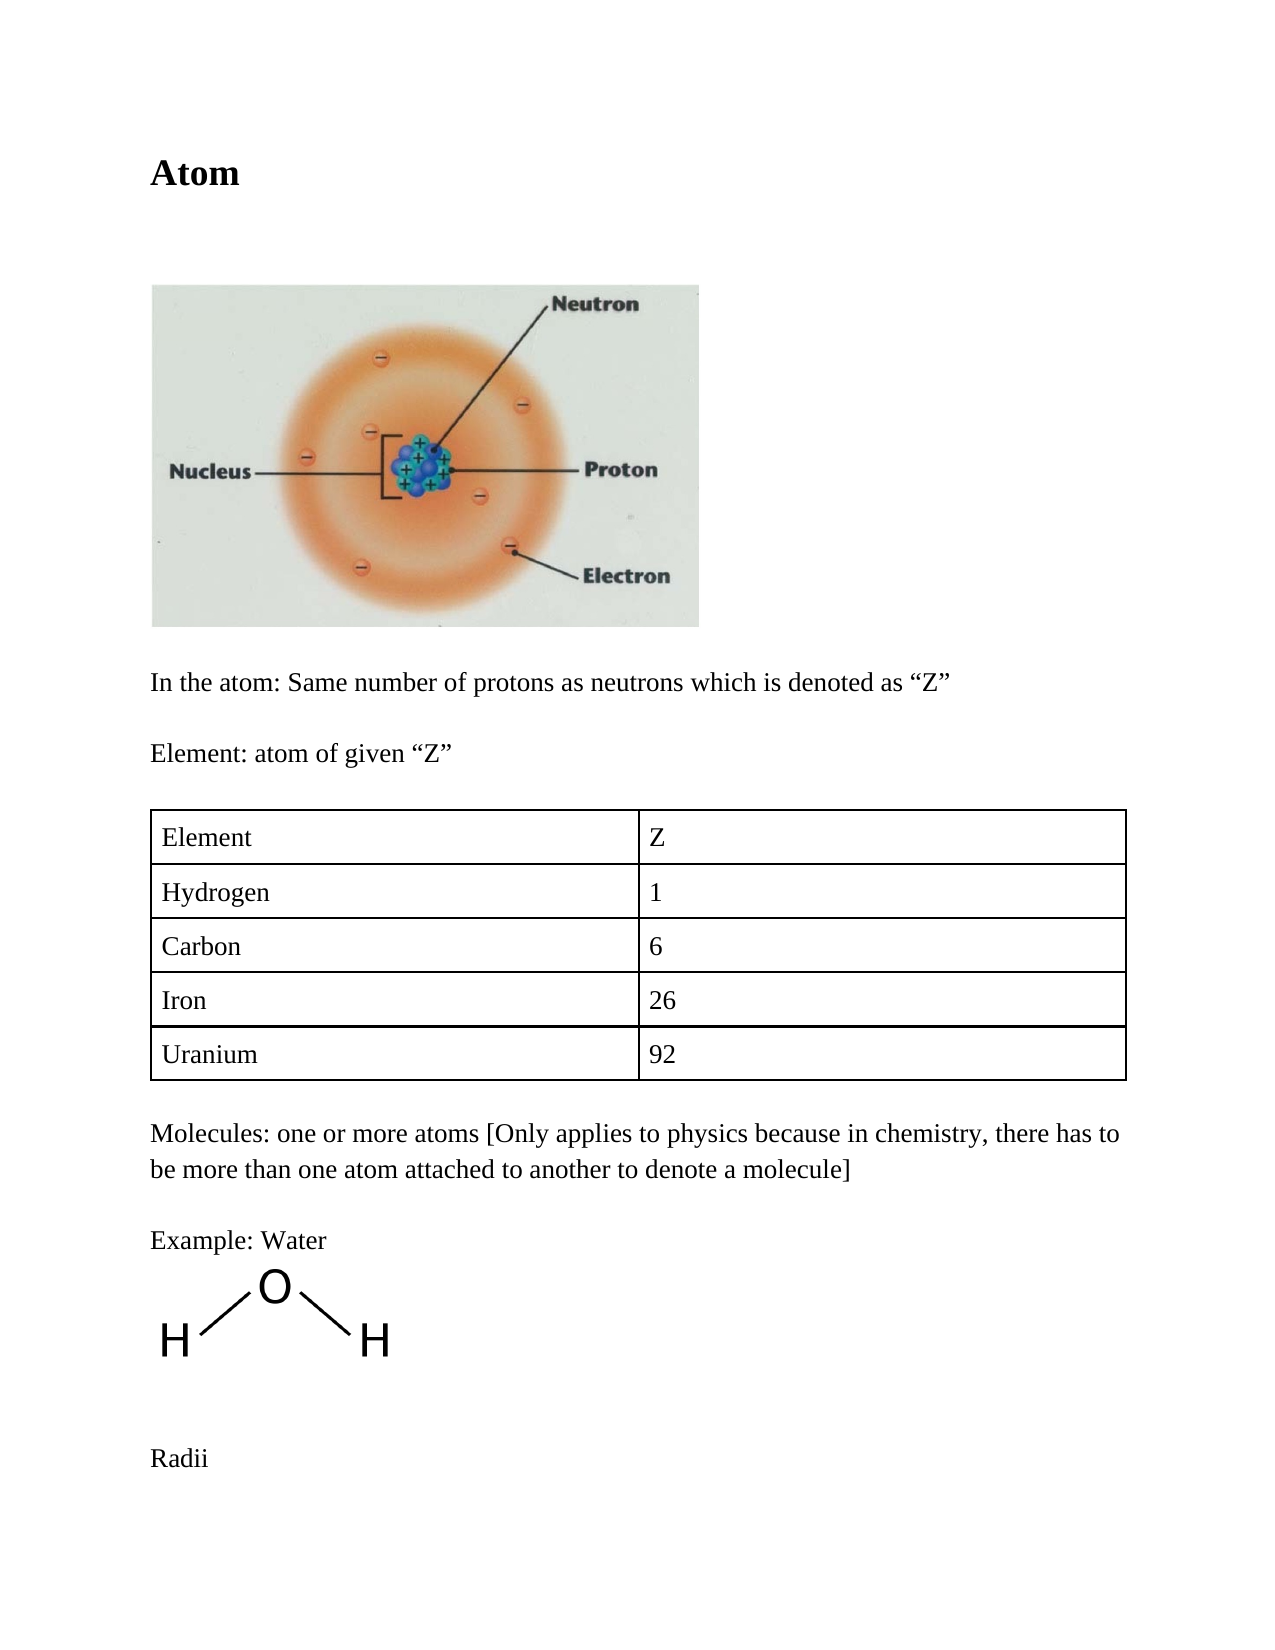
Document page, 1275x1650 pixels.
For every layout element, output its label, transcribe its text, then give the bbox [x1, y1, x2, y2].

text Element: atom of given “Z” [150, 738, 1125, 769]
table_cell 6 [640, 919, 1125, 971]
table_cell Uranium [152, 1028, 638, 1079]
table_cell Carbon [152, 919, 638, 971]
table_cell 92 [640, 1028, 1125, 1079]
text Molecules: one or more atoms [Only applies to physics because in chemistry, there has to be more than one atom attached to another to denote a molecule] [150, 1117, 1125, 1184]
table_cell 26 [640, 973, 1125, 1025]
text Radii [150, 1442, 1125, 1473]
picture [150, 249, 701, 663]
table_header Element [152, 811, 638, 863]
table_cell Hydrogen [152, 865, 638, 917]
text Atom [150, 150, 1125, 193]
table_header Z [640, 811, 1125, 863]
picture [150, 1260, 400, 1367]
table_cell Iron [152, 973, 638, 1025]
text In the atom: Same number of protons as neutrons which is denoted as “Z” [150, 666, 1125, 697]
text Example: Water [150, 1224, 1125, 1256]
table_cell 1 [640, 865, 1125, 917]
